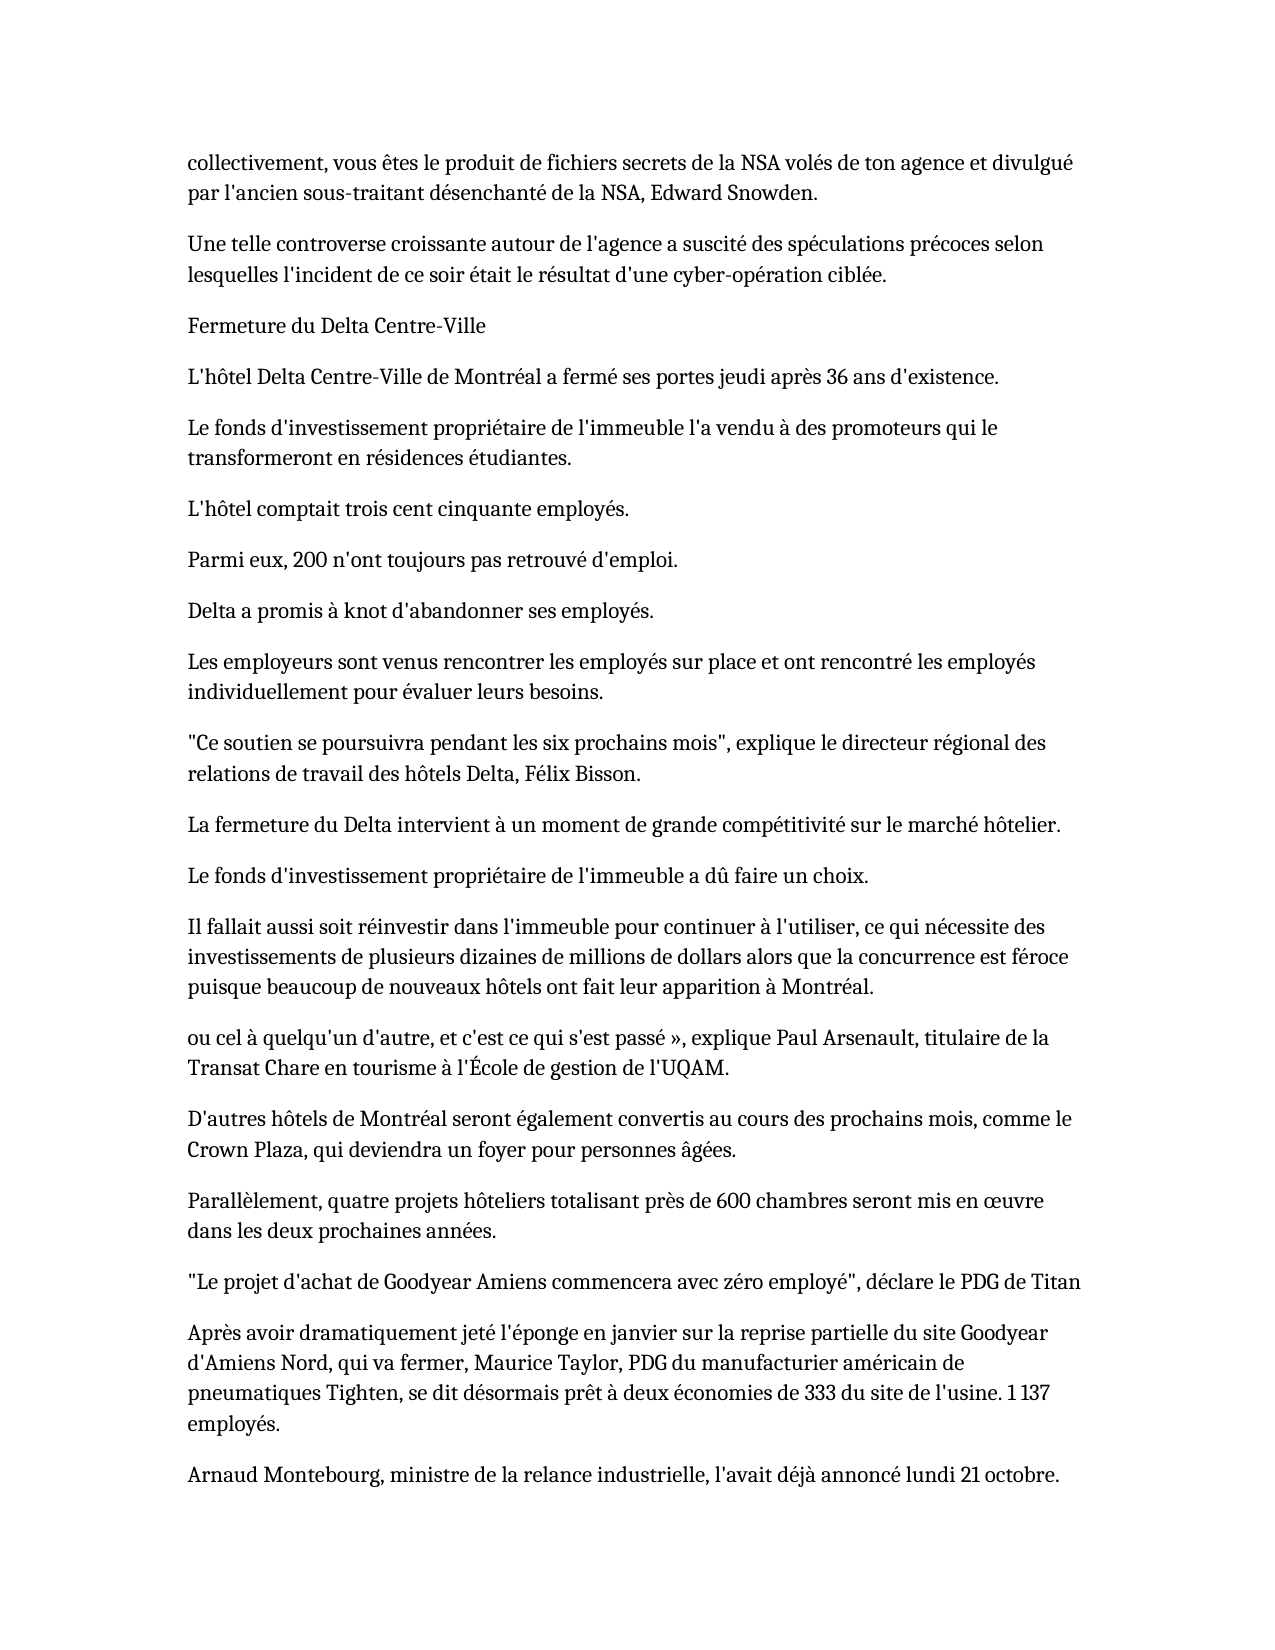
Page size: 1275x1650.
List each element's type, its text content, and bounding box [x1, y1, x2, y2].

text "Le projet d'achat de Goodyear Amiens commencera avec zéro employé", déclare le PDG de Titan [187, 1269, 1087, 1295]
text "Ce soutien se poursuivra pendant les six prochains mois", explique le directeur régional des relations de travail des hôtels Delta, Félix Bisson. [187, 730, 1087, 787]
text Après avoir dramatiquement jeté l'éponge en janvier sur la reprise partielle du site Goodyear d'Amiens Nord, qui va fermer, Maurice Taylor, PDG du manufacturier américain de pneumatiques Tighten, se dit désormais prêt à deux économies de 333 du site de l'usine. 1 137 employés. [187, 1320, 1087, 1437]
text Arnaud Montebourg, ministre de la relance industrielle, l'avait déjà annoncé lundi 21 octobre. [187, 1461, 1087, 1488]
text Fermeture du Delta Centre-Ville [187, 312, 1087, 339]
text Parallèlement, quatre projets hôteliers totalisant près de 600 chambres seront mis en œuvre dans les deux prochaines années. [187, 1187, 1087, 1244]
text L'hôtel comptait trois cent cinquante employés. [187, 496, 1087, 522]
text L'hôtel Delta Centre-Ville de Montréal a fermé ses portes jeudi après 36 ans d'existence. [187, 363, 1087, 390]
text Les employeurs sont venus rencontrer les employés sur place et ont rencontré les employés individuellement pour évaluer leurs besoins. [187, 649, 1087, 706]
text Le fonds d'investissement propriétaire de l'immeuble l'a vendu à des promoteurs qui le transformeront en résidences étudiantes. [187, 414, 1087, 471]
text Delta a promis à knot d'abandonner ses employés. [187, 598, 1087, 624]
text Il fallait aussi soit réinvestir dans l'immeuble pour continuer à l'utiliser, ce qui nécessite des investissements de plusieurs dizaines de millions de dollars alors que la concurrence est féroce puisque beaucoup de nouveaux hôtels ont fait leur apparition à Montréal. [187, 913, 1087, 1000]
text Parmi eux, 200 n'ont toujours pas retrouvé d'emploi. [187, 547, 1087, 573]
text D'autres hôtels de Montréal seront également convertis au cours des prochains mois, comme le Crown Plaza, qui deviendra un foyer pour personnes âgées. [187, 1106, 1087, 1163]
text ou cel à quelqu'un d'autre, et c'est ce qui s'est passé », explique Paul Arsenault, titulaire de la Transat Chare en tourisme à l'École de gestion de l'UQAM. [187, 1025, 1087, 1082]
text Le fonds d'investissement propriétaire de l'immeuble a dû faire un choix. [187, 862, 1087, 889]
text Une telle controverse croissante autour de l'agence a suscité des spéculations précoces selon lesquelles l'incident de ce soir était le résultat d'une cyber-opération ciblée. [187, 231, 1087, 288]
text La fermeture du Delta intervient à un moment de grande compétitivité sur le marché hôtelier. [187, 811, 1087, 838]
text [187, 150, 1087, 207]
